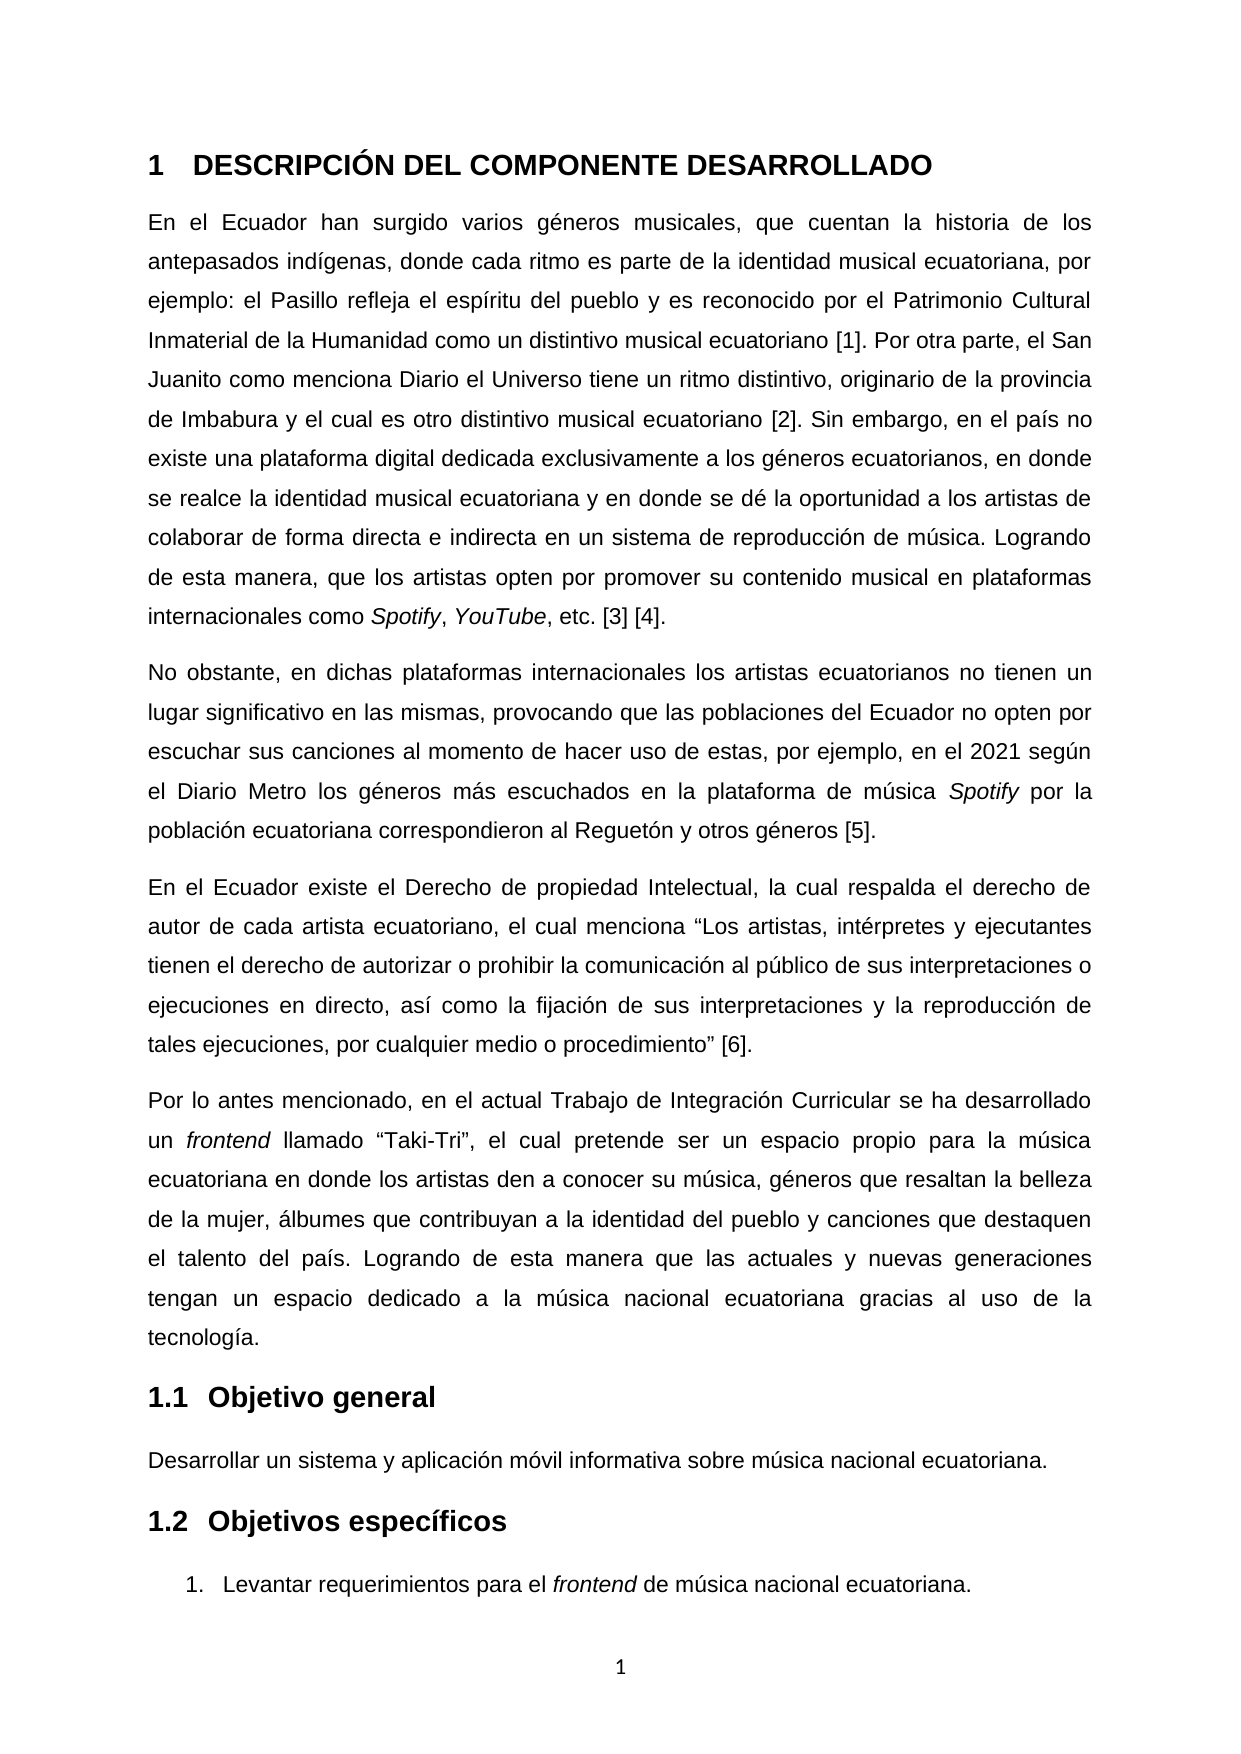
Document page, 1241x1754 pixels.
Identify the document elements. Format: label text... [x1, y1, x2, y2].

subtitle Objetivos específicos [148, 1504, 1092, 1537]
text Desarrollar un sistema y aplicación móvil informativa sobre música nacional ecuatoriana. [148, 1447, 1092, 1474]
text Por lo antes mencionado, en el actual Trabajo de Integración Curricular se ha desarrollado un frontend llamado “Taki-Tri”, el cual pretende ser un espacio propio para la música ecuatoriana en donde los artistas den a conocer su música, géneros que resaltan la belleza de la mujer, álbumes que contribuyan a la identidad del pueblo y canciones que destaquen el talento del país. Logrando de esta manera que las actuales y nuevas generaciones tengan un espacio dedicado a la música nacional ecuatoriana gracias al uso de la tecnología. [148, 1087, 1092, 1351]
text En el Ecuador han surgido varios géneros musicales, que cuentan la historia de los antepasados indígenas, donde cada ritmo es parte de la identidad musical ecuatoriana, por ejemplo: el Pasillo refleja el espíritu del pueblo y es reconocido por el Patrimonio Cultural Inmaterial de la Humanidad como un distintivo musical ecuatoriano . Por otra parte, el San Juanito como menciona Diario el Universo tiene un ritmo distintivo, originario de la provincia de Imbabura y el cual es otro distintivo musical ecuatoriano . Sin embargo, en el país no existe una plataforma digital dedicada exclusivamente a los géneros ecuatorianos, en donde se realce la identidad musical ecuatoriana y en donde se dé la oportunidad a los artistas de colaborar de forma directa e indirecta en un sistema de reproducción de música. Logrando de esta manera, que los artistas opten por promover su contenido musical en plataformas internacionales como Spotify, YouTube, etc. . [148, 208, 1092, 629]
subtitle DESCRIPCIÓN DEL COMPONENTE DESARROLLADO [148, 148, 1092, 181]
list Levantar requerimientos para el frontend de música nacional ecuatoriana. [185, 1571, 1092, 1597]
text En el Ecuador existe el Derecho de propiedad Intelectual, la cual respalda el derecho de autor de cada artista ecuatoriano, el cual menciona “Los artistas, intérpretes y ejecutantes tienen el derecho de autorizar o prohibir la comunicación al público de sus interpretaciones o ejecuciones en directo, así como la fijación de sus interpretaciones y la reproducción de tales ejecuciones, por cualquier medio o procedimiento” . [148, 873, 1092, 1058]
text No obstante, en dichas plataformas internacionales los artistas ecuatorianos no tienen un lugar significativo en las mismas, provocando que las poblaciones del Ecuador no opten por escuchar sus canciones al momento de hacer uso de estas, por ejemplo, en el 2021 según el Diario Metro los géneros más escuchados en la plataforma de música Spotify por la población ecuatoriana correspondieron al Reguetón y otros géneros . [148, 659, 1092, 844]
subtitle Objetivo general [148, 1381, 1092, 1414]
